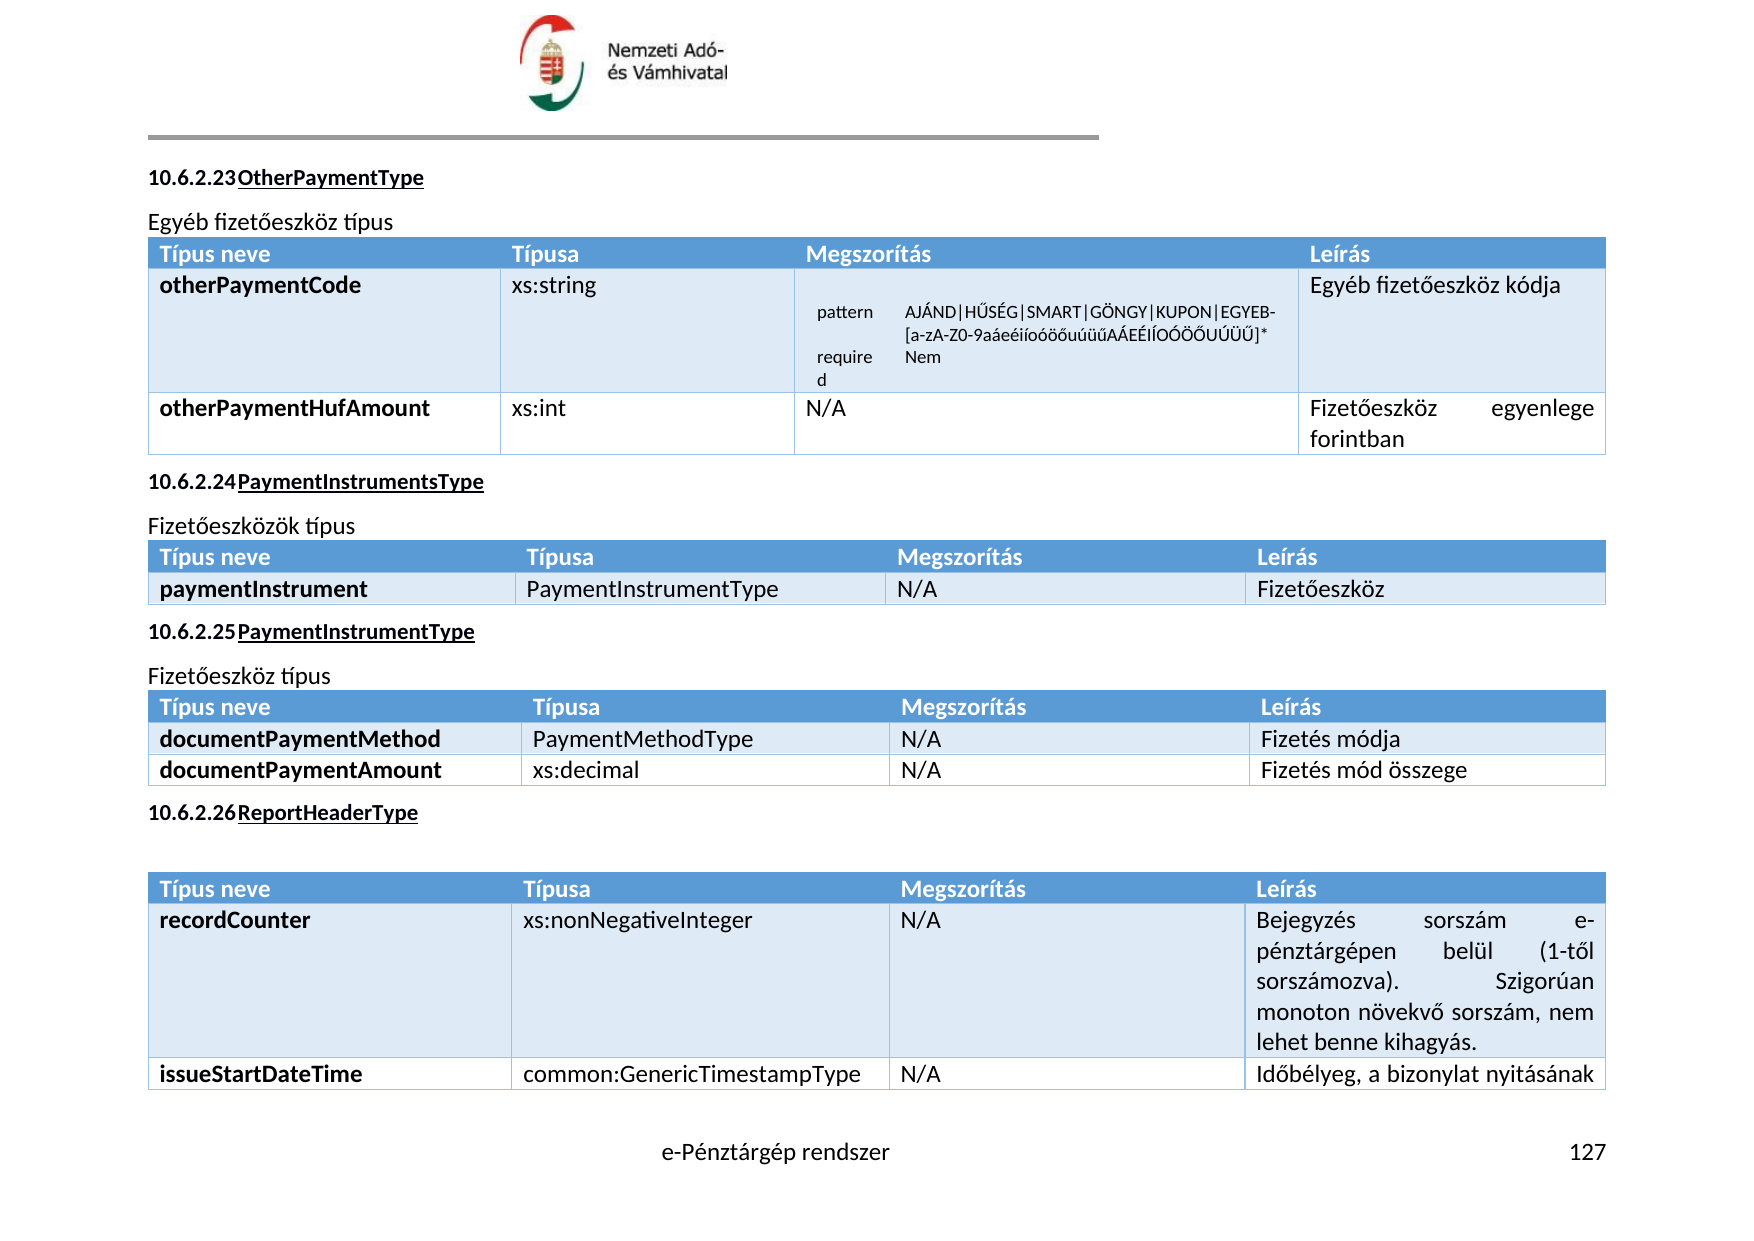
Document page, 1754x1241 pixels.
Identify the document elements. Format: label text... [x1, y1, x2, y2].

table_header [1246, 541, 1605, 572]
text Fizetőeszközök típus [148, 510, 1606, 540]
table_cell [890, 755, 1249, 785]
text Egyéb fizetőeszköz típus [148, 206, 1606, 237]
subtitle PaymentInstrumentsType [148, 467, 1606, 495]
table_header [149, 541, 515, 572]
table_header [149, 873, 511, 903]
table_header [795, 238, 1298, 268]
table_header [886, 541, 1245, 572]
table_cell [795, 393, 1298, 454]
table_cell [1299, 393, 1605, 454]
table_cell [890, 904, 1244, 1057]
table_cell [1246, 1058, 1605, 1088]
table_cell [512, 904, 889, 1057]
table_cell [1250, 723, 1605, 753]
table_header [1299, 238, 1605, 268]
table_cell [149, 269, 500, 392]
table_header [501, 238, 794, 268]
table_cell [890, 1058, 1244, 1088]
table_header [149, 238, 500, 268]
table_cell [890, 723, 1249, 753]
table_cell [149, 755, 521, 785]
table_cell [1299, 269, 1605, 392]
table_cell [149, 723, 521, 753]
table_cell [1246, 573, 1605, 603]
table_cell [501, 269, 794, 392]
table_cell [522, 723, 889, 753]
picture [520, 15, 727, 111]
subtitle PaymentInstrumentType [148, 617, 1606, 645]
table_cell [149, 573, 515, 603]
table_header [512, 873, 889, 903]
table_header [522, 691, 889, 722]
subtitle OtherPaymentType [148, 163, 1606, 191]
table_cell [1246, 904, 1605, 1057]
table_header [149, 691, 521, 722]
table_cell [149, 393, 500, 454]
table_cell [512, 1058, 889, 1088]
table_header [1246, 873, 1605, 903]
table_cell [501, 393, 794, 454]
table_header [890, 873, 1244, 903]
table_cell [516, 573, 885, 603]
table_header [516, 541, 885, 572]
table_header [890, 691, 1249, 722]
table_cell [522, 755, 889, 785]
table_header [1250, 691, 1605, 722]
subtitle ReportHeaderType [148, 798, 1606, 827]
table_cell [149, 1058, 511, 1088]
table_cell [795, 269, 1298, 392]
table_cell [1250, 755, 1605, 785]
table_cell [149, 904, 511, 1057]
text Fizetőeszköz típus [148, 660, 1606, 690]
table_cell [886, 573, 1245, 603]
